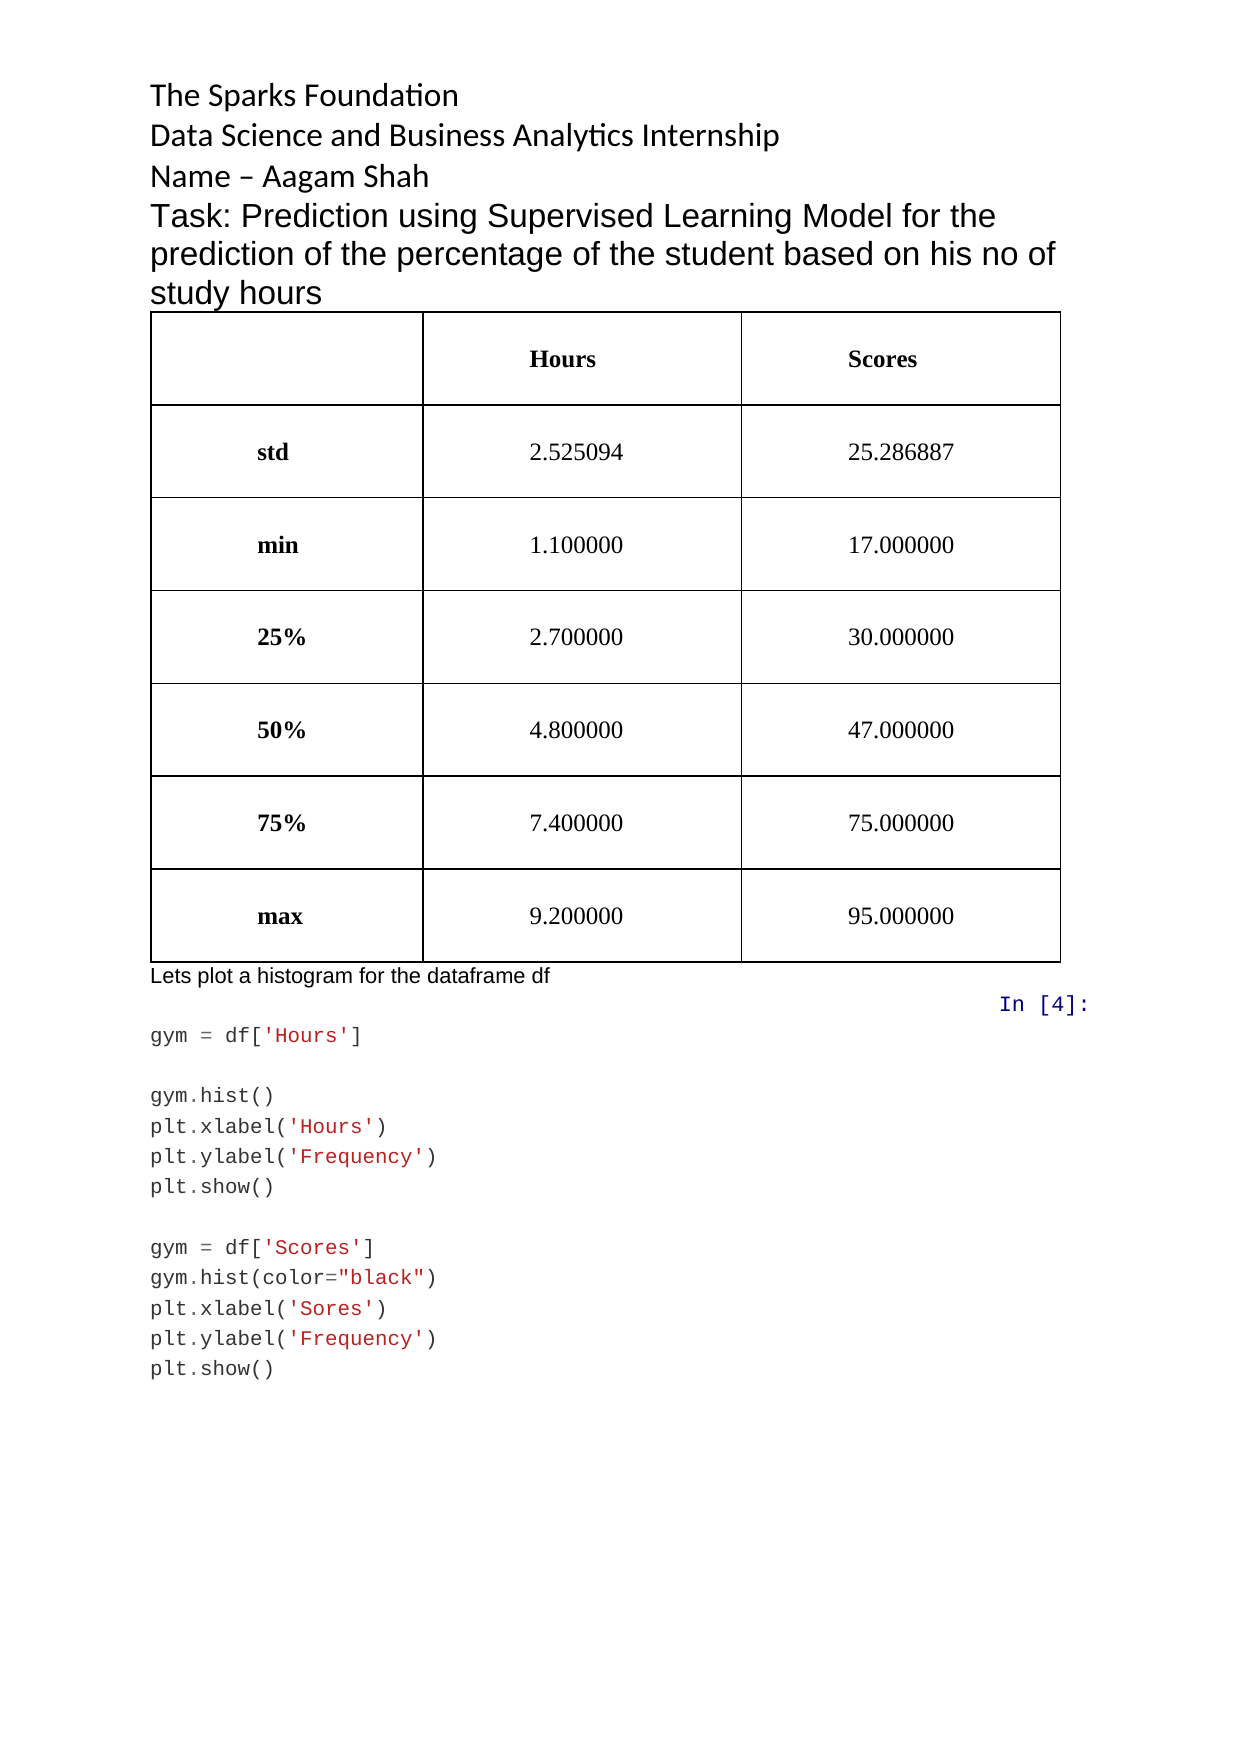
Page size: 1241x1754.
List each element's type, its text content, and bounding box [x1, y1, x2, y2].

text gym = df['Hours'] [150, 1018, 1090, 1048]
text gym.hist(color="black") [150, 1261, 1090, 1291]
table_header [152, 313, 422, 404]
table_cell 25.286887 [742, 406, 1060, 497]
table_cell min [152, 498, 422, 590]
table_cell 2.525094 [424, 406, 741, 497]
table_cell 1.100000 [424, 498, 741, 590]
table_cell 30.000000 [742, 591, 1060, 682]
text plt.xlabel('Hours') [150, 1109, 1090, 1139]
text plt.show() [150, 1351, 1090, 1382]
text plt.show() [150, 1169, 1090, 1200]
text plt.ylabel('Frequency') [150, 1321, 1090, 1351]
table_cell 75% [152, 777, 422, 868]
text gym = df['Scores'] [150, 1230, 1090, 1261]
text plt.xlabel('Sores') [150, 1291, 1090, 1321]
table_cell 50% [152, 684, 422, 775]
table_cell 25% [152, 591, 422, 682]
table_cell 2.700000 [424, 591, 741, 682]
table_header Scores [742, 313, 1060, 404]
table_cell 9.200000 [424, 870, 741, 961]
table_cell 95.000000 [742, 870, 1060, 961]
table_cell max [152, 870, 422, 961]
table_header Hours [424, 313, 741, 404]
table_cell 75.000000 [742, 777, 1060, 868]
table_cell 17.000000 [742, 498, 1060, 590]
table_cell 4.800000 [424, 684, 741, 775]
text Lets plot a histogram for the dataframe df [150, 962, 1090, 988]
table_cell std [152, 406, 422, 497]
table_cell 7.400000 [424, 777, 741, 868]
table_cell 47.000000 [742, 684, 1060, 775]
text In [4]: [150, 988, 1090, 1018]
text plt.ylabel('Frequency') [150, 1139, 1090, 1169]
text gym.hist() [150, 1079, 1090, 1109]
